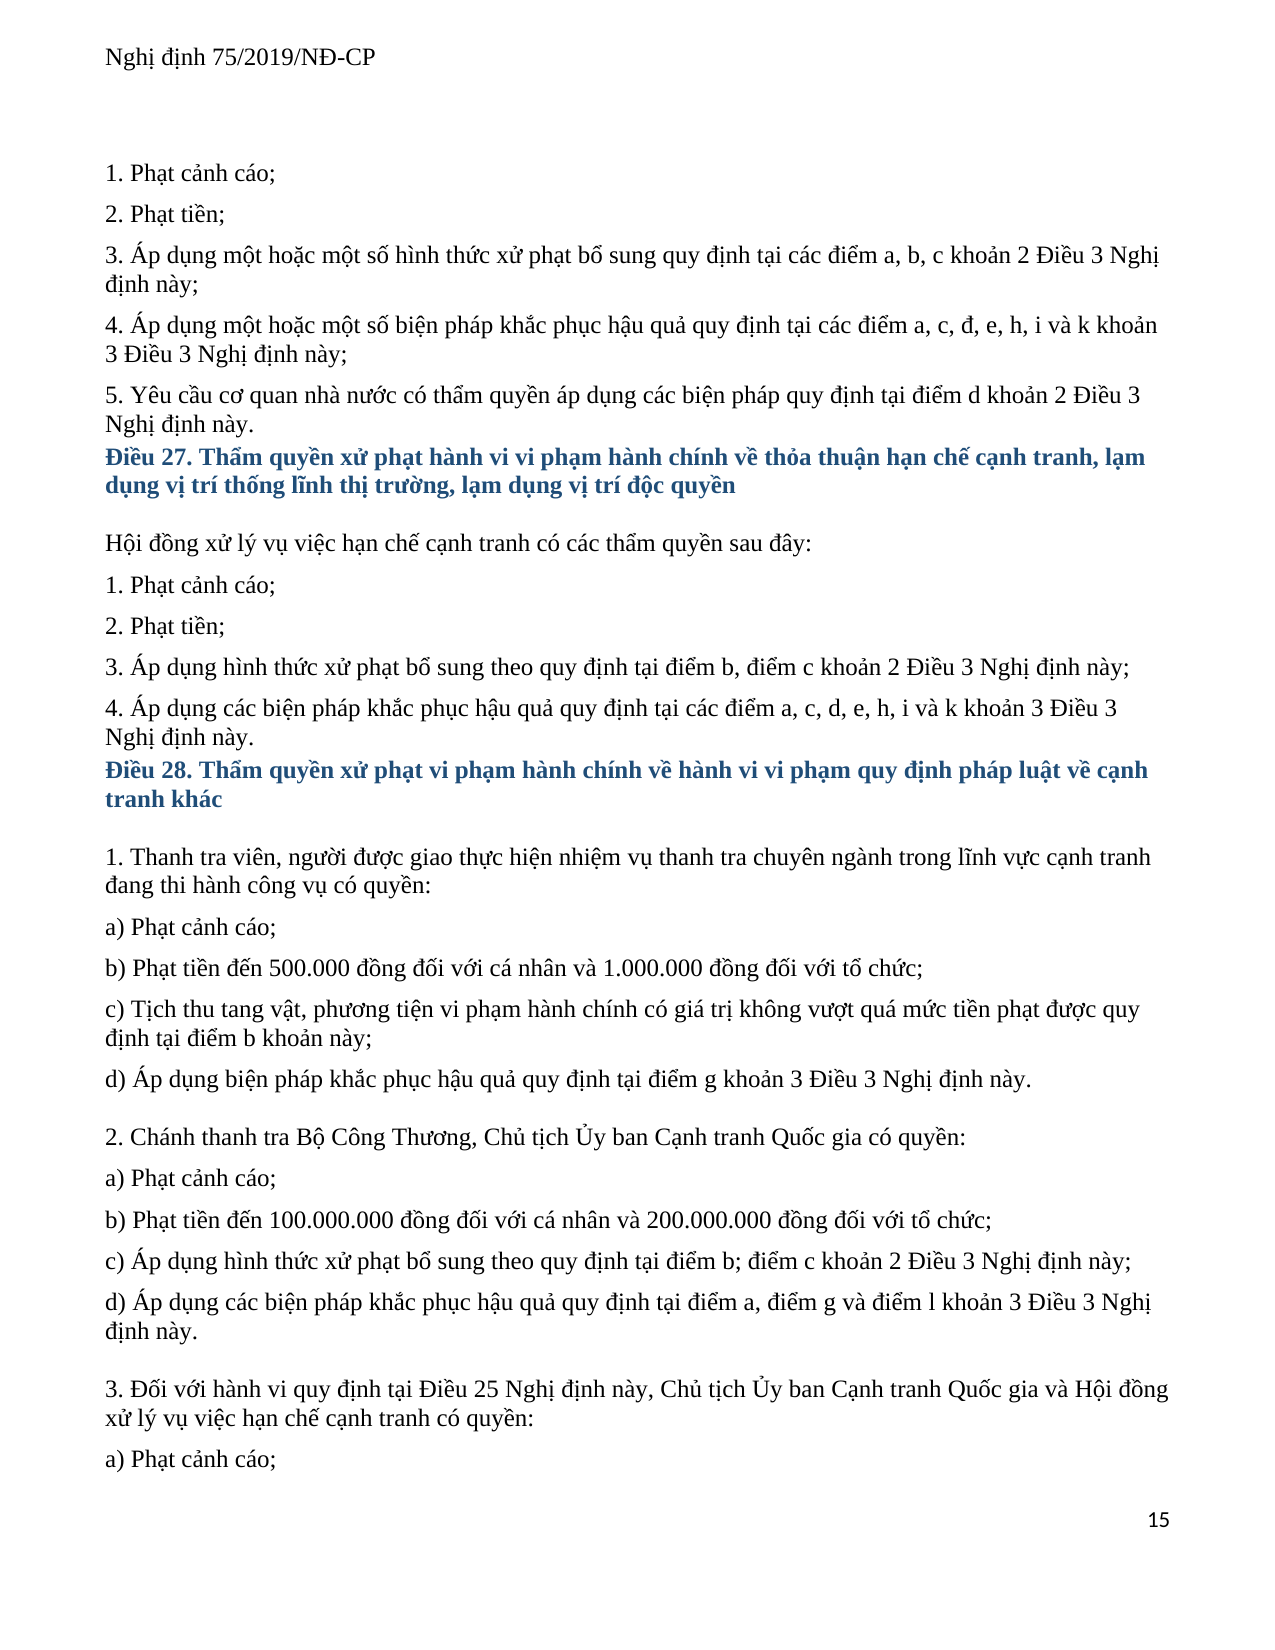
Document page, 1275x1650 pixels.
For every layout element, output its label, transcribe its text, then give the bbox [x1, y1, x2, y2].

text Hội đồng xử lý vụ việc hạn chế cạnh tranh có các thẩm quyền sau đây: [105, 528, 1170, 557]
text 1. Phạt cảnh cáo; [105, 158, 1170, 186]
text d) Áp dụng biện pháp khắc phục hậu quả quy định tại điểm g khoản 3 Điều 3 Nghị định này. [105, 1064, 1170, 1093]
text c) Áp dụng hình thức xử phạt bổ sung theo quy định tại điểm b; điểm c khoản 2 Điều 3 Nghị định này; [105, 1246, 1170, 1275]
text 3. Đối với hành vi quy định tại Điều 25 Nghị định này, Chủ tịch Ủy ban Cạnh tranh Quốc gia và Hội đồng xử lý vụ việc hạn chế cạnh tranh có quyền: [105, 1374, 1170, 1431]
text b) Phạt tiền đến 100.000.000 đồng đối với cá nhân và 200.000.000 đồng đối với tổ chức; [105, 1205, 1170, 1233]
text c) Tịch thu tang vật, phương tiện vi phạm hành chính có giá trị không vượt quá mức tiền phạt được quy định tại điểm b khoản này; [105, 994, 1170, 1052]
text a) Phạt cảnh cáo; [105, 1444, 1170, 1473]
text 1. Thanh tra viên, người được giao thực hiện nhiệm vụ thanh tra chuyên ngành trong lĩnh vực cạnh tranh đang thi hành công vụ có quyền: [105, 842, 1170, 899]
text a) Phạt cảnh cáo; [105, 912, 1170, 941]
text 3. Áp dụng hình thức xử phạt bổ sung theo quy định tại điểm b, điểm c khoản 2 Điều 3 Nghị định này; [105, 652, 1170, 681]
subtitle Điều 27. Thẩm quyền xử phạt hành vi vi phạm hành chính về thỏa thuận hạn chế cạnh tranh, lạm dụng vị trí thống lĩnh thị trường, lạm dụng vị trí độc quyền [105, 442, 1170, 499]
text 2. Phạt tiền; [105, 611, 1170, 640]
text a) Phạt cảnh cáo; [105, 1163, 1170, 1192]
text 2. Phạt tiền; [105, 199, 1170, 228]
text 5. Yêu cầu cơ quan nhà nước có thẩm quyền áp dụng các biện pháp quy định tại điểm d khoản 2 Điều 3 Nghị định này. [105, 380, 1170, 438]
text 3. Áp dụng một hoặc một số hình thức xử phạt bổ sung quy định tại các điểm a, b, c khoản 2 Điều 3 Nghị định này; [105, 240, 1170, 298]
text b) Phạt tiền đến 500.000 đồng đối với cá nhân và 1.000.000 đồng đối với tổ chức; [105, 953, 1170, 982]
text 1. Phạt cảnh cáo; [105, 570, 1170, 598]
text d) Áp dụng các biện pháp khắc phục hậu quả quy định tại điểm a, điểm g và điểm l khoản 3 Điều 3 Nghị định này. [105, 1287, 1170, 1345]
text 4. Áp dụng một hoặc một số biện pháp khắc phục hậu quả quy định tại các điểm a, c, đ, e, h, i và k khoản 3 Điều 3 Nghị định này; [105, 310, 1170, 368]
subtitle Điều 28. Thẩm quyền xử phạt vi phạm hành chính về hành vi vi phạm quy định pháp luật về cạnh tranh khác [105, 755, 1170, 813]
text 4. Áp dụng các biện pháp khắc phục hậu quả quy định tại các điểm a, c, d, e, h, i và k khoản 3 Điều 3 Nghị định này. [105, 693, 1170, 751]
text 2. Chánh thanh tra Bộ Công Thương, Chủ tịch Ủy ban Cạnh tranh Quốc gia có quyền: [105, 1122, 1170, 1151]
